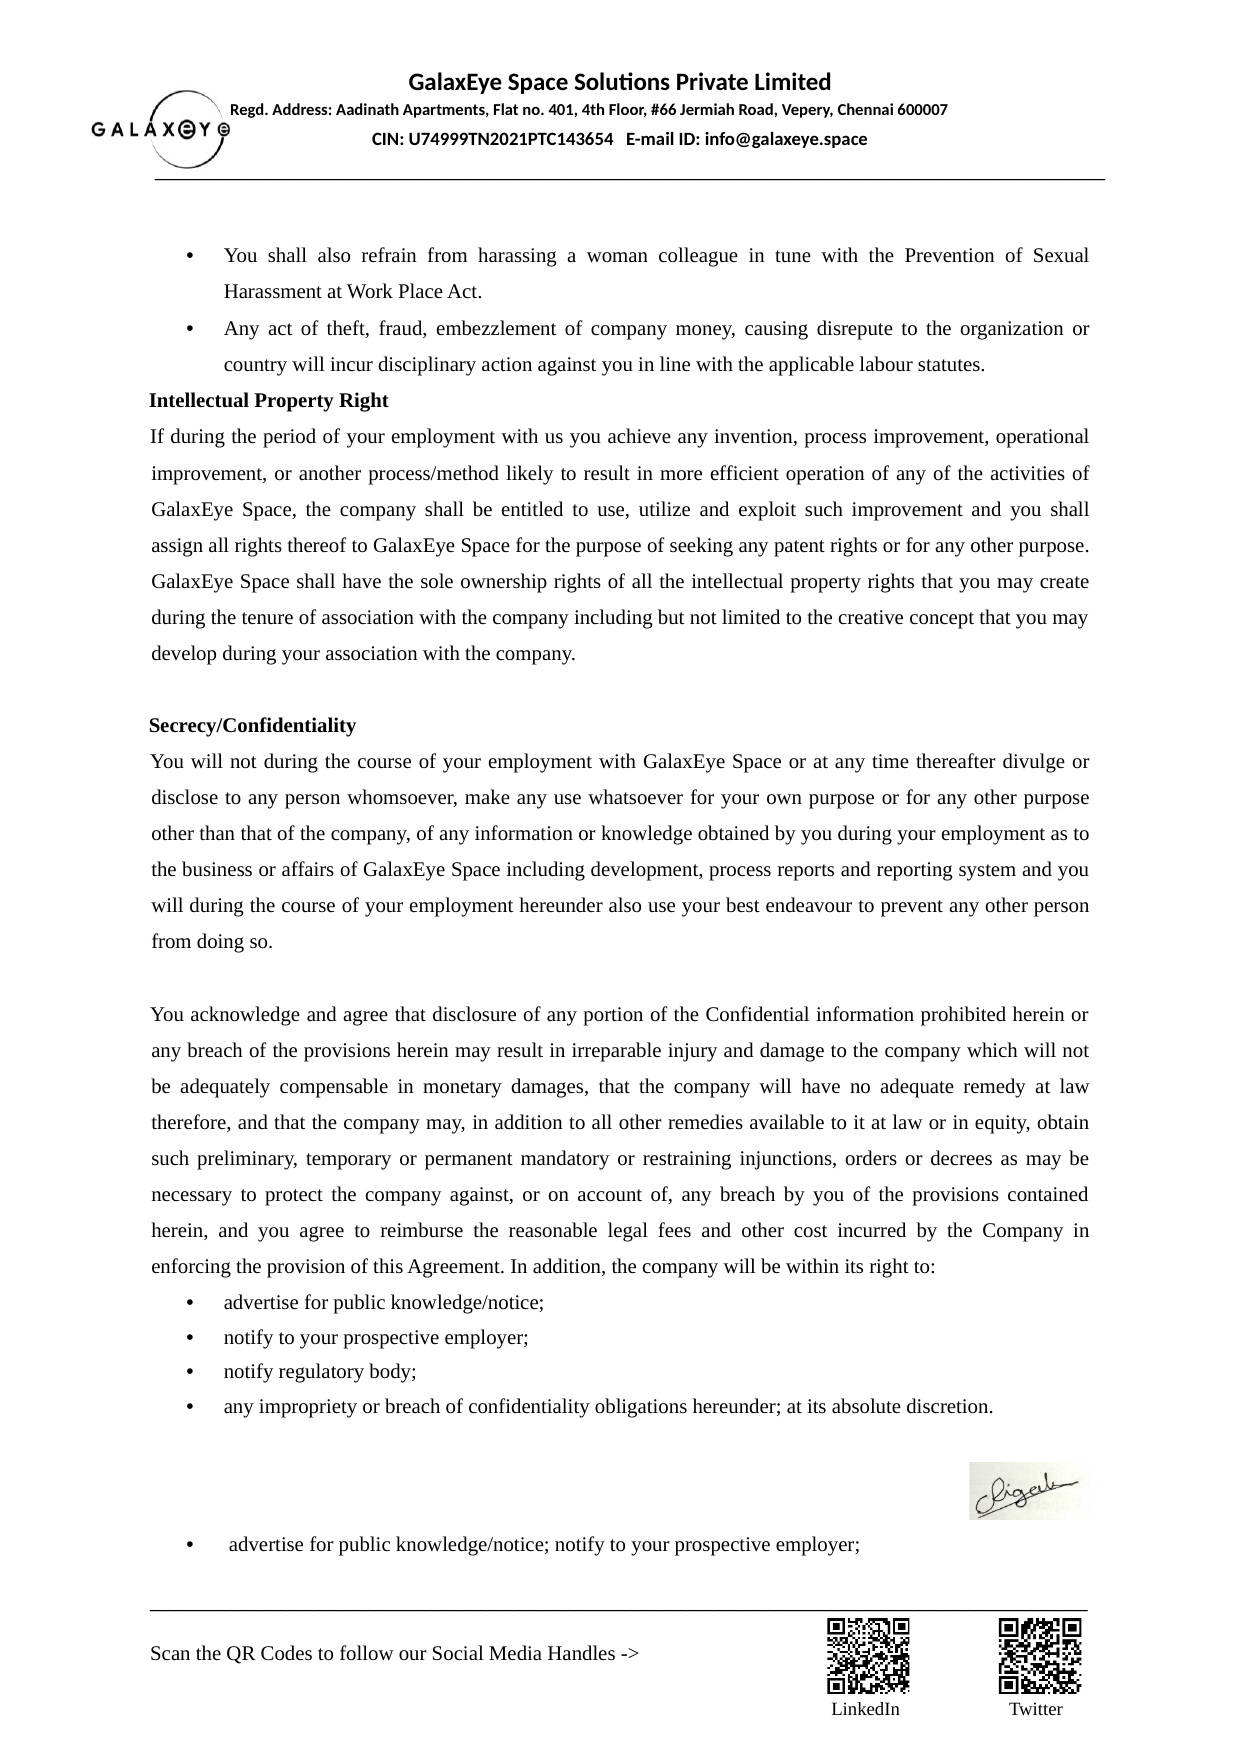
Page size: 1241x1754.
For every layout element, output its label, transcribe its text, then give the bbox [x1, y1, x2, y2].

text You will not during the course of your employment with GalaxEye Space or at any time thereafter divulge or disclose to any person whomsoever, make any use whatsoever for your own purpose or for any other purpose other than that of the company, of any information or knowledge obtained by you during your employment as to the business or affairs of GalaxEye Space including development, process reports and reporting system and you will during the course of your employment hereunder also use your best endeavour to prevent any other person from doing so. [150, 749, 1091, 953]
list notify regulatory body; [186, 1359, 1091, 1383]
text You acknowledge and agree that disclosure of any portion of the Confidential information prohibited herein or any breach of the provisions herein may result in irreparable injury and damage to the company which will not be adequately compensable in monetary damages, that the company will have no adequate remedy at law therefore, and that the company may, in addition to all other remedies available to it at law or in equity, obtain such preliminary, temporary or permanent mandatory or restraining injunctions, orders or decrees as may be necessary to protect the company against, or on account of, any breach by you of the provisions contained herein, and you agree to reimburse the reasonable legal fees and other cost incurred by the Company in enforcing the provision of this Agreement. In addition, the company will be within its right to: [150, 1001, 1091, 1278]
list any impropriety or breach of confidentiality obligations hereunder; at its absolute discretion. [186, 1394, 1091, 1418]
picture [67, 66, 254, 192]
picture [969, 1462, 1091, 1520]
list advertise for public knowledge/notice; [186, 1290, 1091, 1314]
text If during the period of your employment with us you achieve any invention, process improvement, operational improvement, or another process/method likely to result in more efficient operation of any of the activities of GalaxEye Space, the company shall be entitled to use, utilize and exploit such improvement and you shall assign all rights thereof to GalaxEye Space for the purpose of seeking any patent rights or for any other purpose. GalaxEye Space shall have the sole ownership rights of all the intellectual property rights that you may create during the tenure of association with the company including but not limited to the creative concept that you may develop during your association with the company. [150, 424, 1091, 665]
picture [998, 1618, 1082, 1694]
list notify to your prospective employer; [186, 1324, 1091, 1349]
subtitle Secrecy/Confidentiality [148, 713, 1090, 737]
list advertise for public knowledge/notice; notify to your prospective employer; [186, 1532, 1091, 1556]
list You shall also refrain from harassing a woman colleague in tune with the Prevention of Sexual Harassment at Work Place Act. [186, 243, 1091, 303]
picture [827, 1618, 910, 1694]
list Any act of theft, fraud, embezzlement of company money, causing disrepute to the organization or country will incur disciplinary action against you in line with the applicable labour statutes. [186, 316, 1091, 376]
subtitle Intellectual Property Right [148, 388, 1090, 412]
